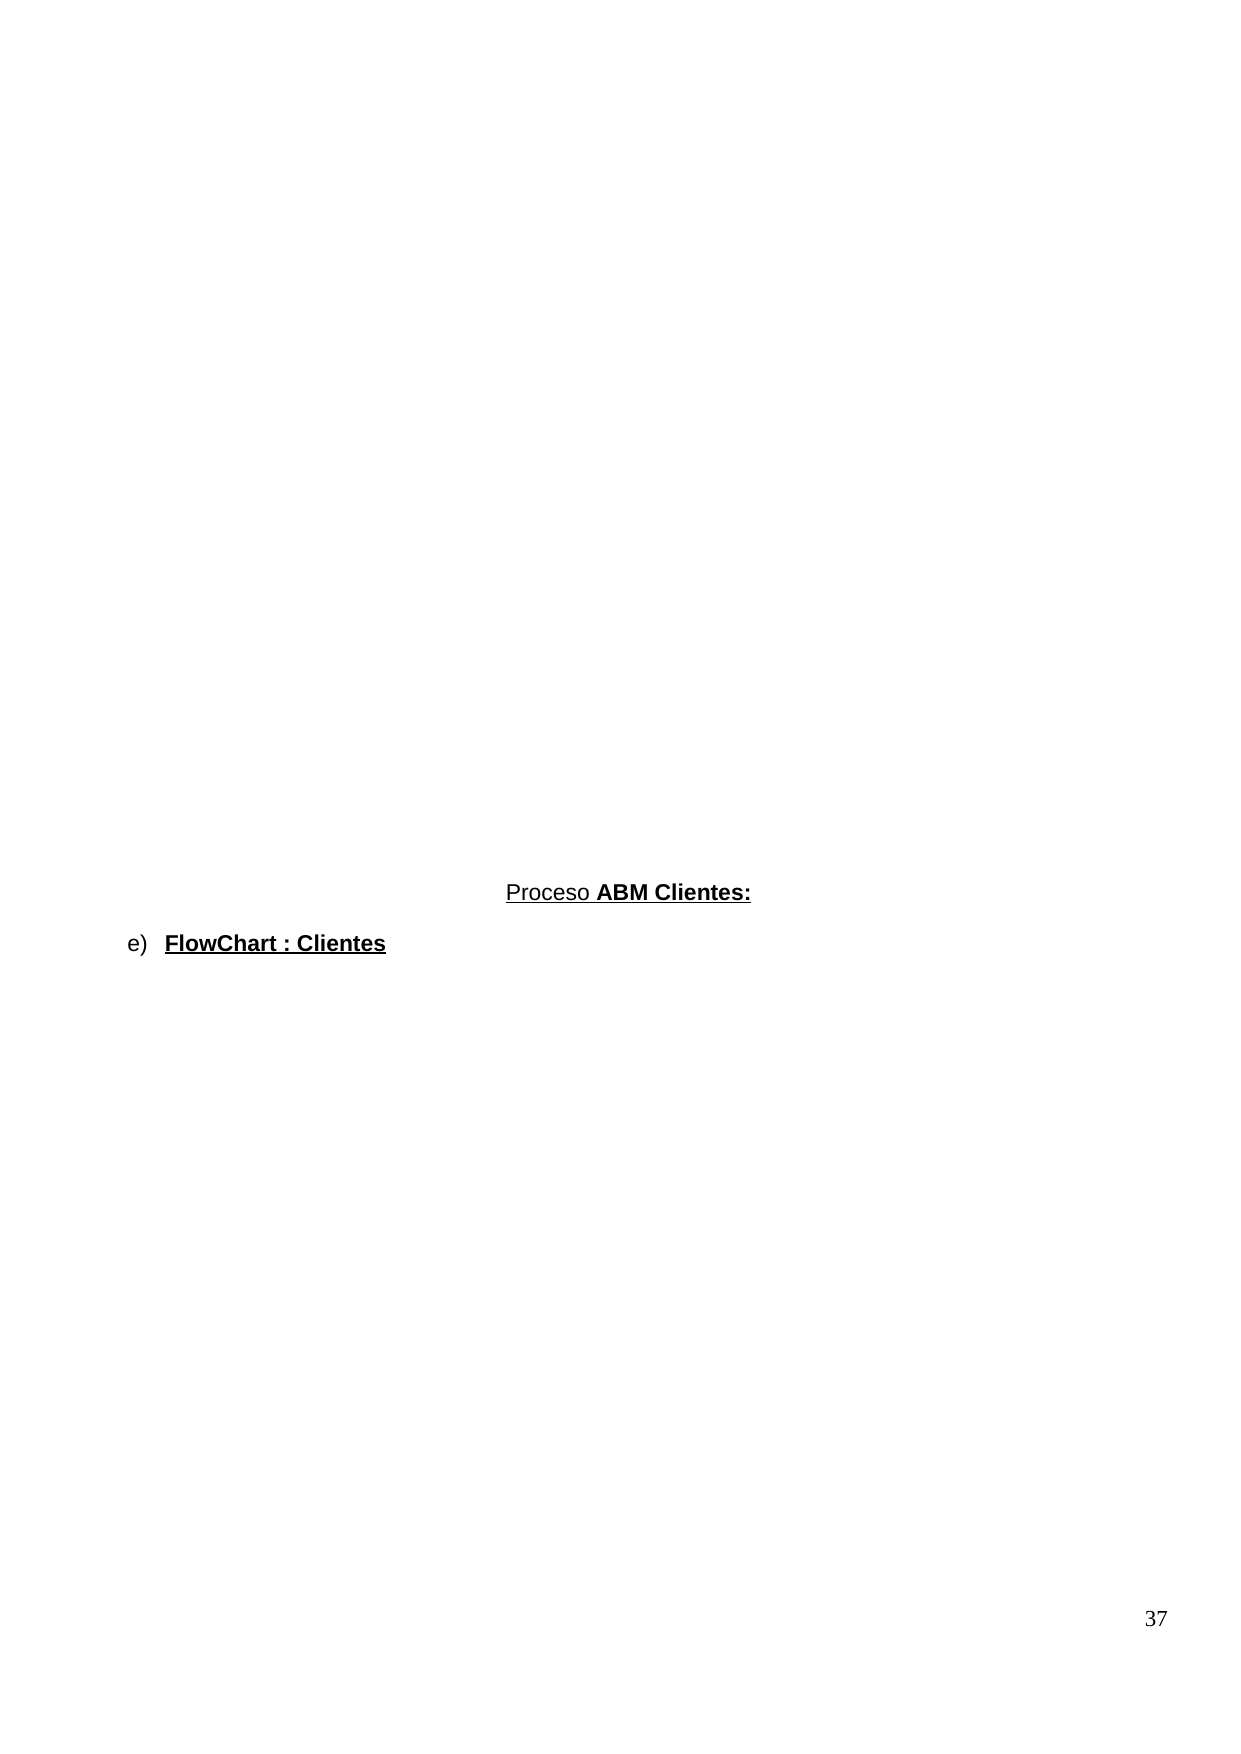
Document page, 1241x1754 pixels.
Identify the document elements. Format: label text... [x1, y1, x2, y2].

list FlowChart : Clientes [127, 929, 1167, 956]
text Proceso ABM Clientes: [89, 879, 1167, 906]
